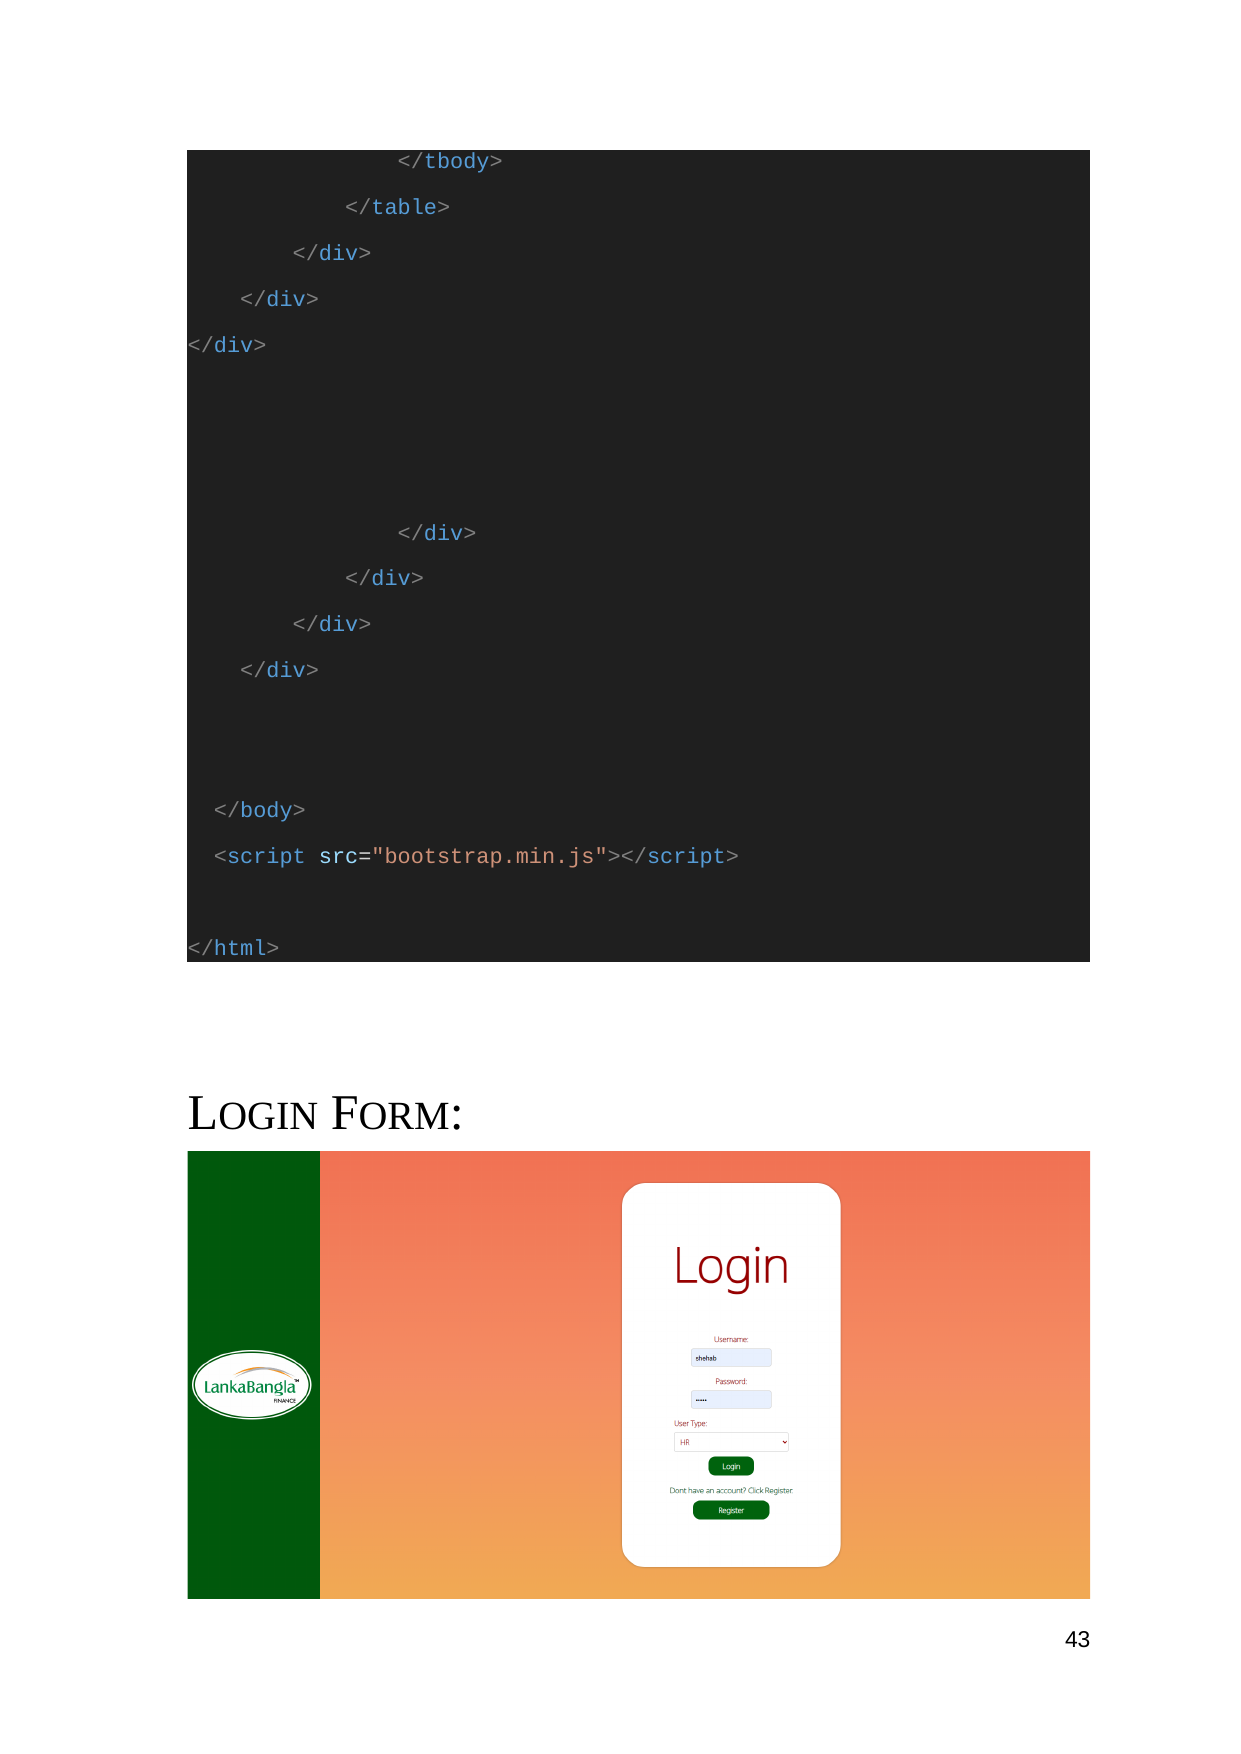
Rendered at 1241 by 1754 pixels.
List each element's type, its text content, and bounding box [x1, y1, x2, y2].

text </tbody> [187, 150, 1090, 175]
text <script src="bootstrap.min.js"></script> [187, 845, 1090, 870]
text </div> [187, 334, 1090, 358]
text </div> [187, 522, 1090, 546]
picture [187, 1151, 1091, 1599]
text </body> [187, 799, 1090, 824]
text </table> [187, 196, 1090, 221]
text </div> [187, 288, 1090, 313]
text </div> [187, 613, 1090, 638]
text </div> [187, 659, 1090, 684]
subtitle Login Form: [187, 1083, 1090, 1140]
text </html> [187, 937, 1090, 962]
text </div> [187, 568, 1090, 592]
text </div> [187, 242, 1090, 267]
